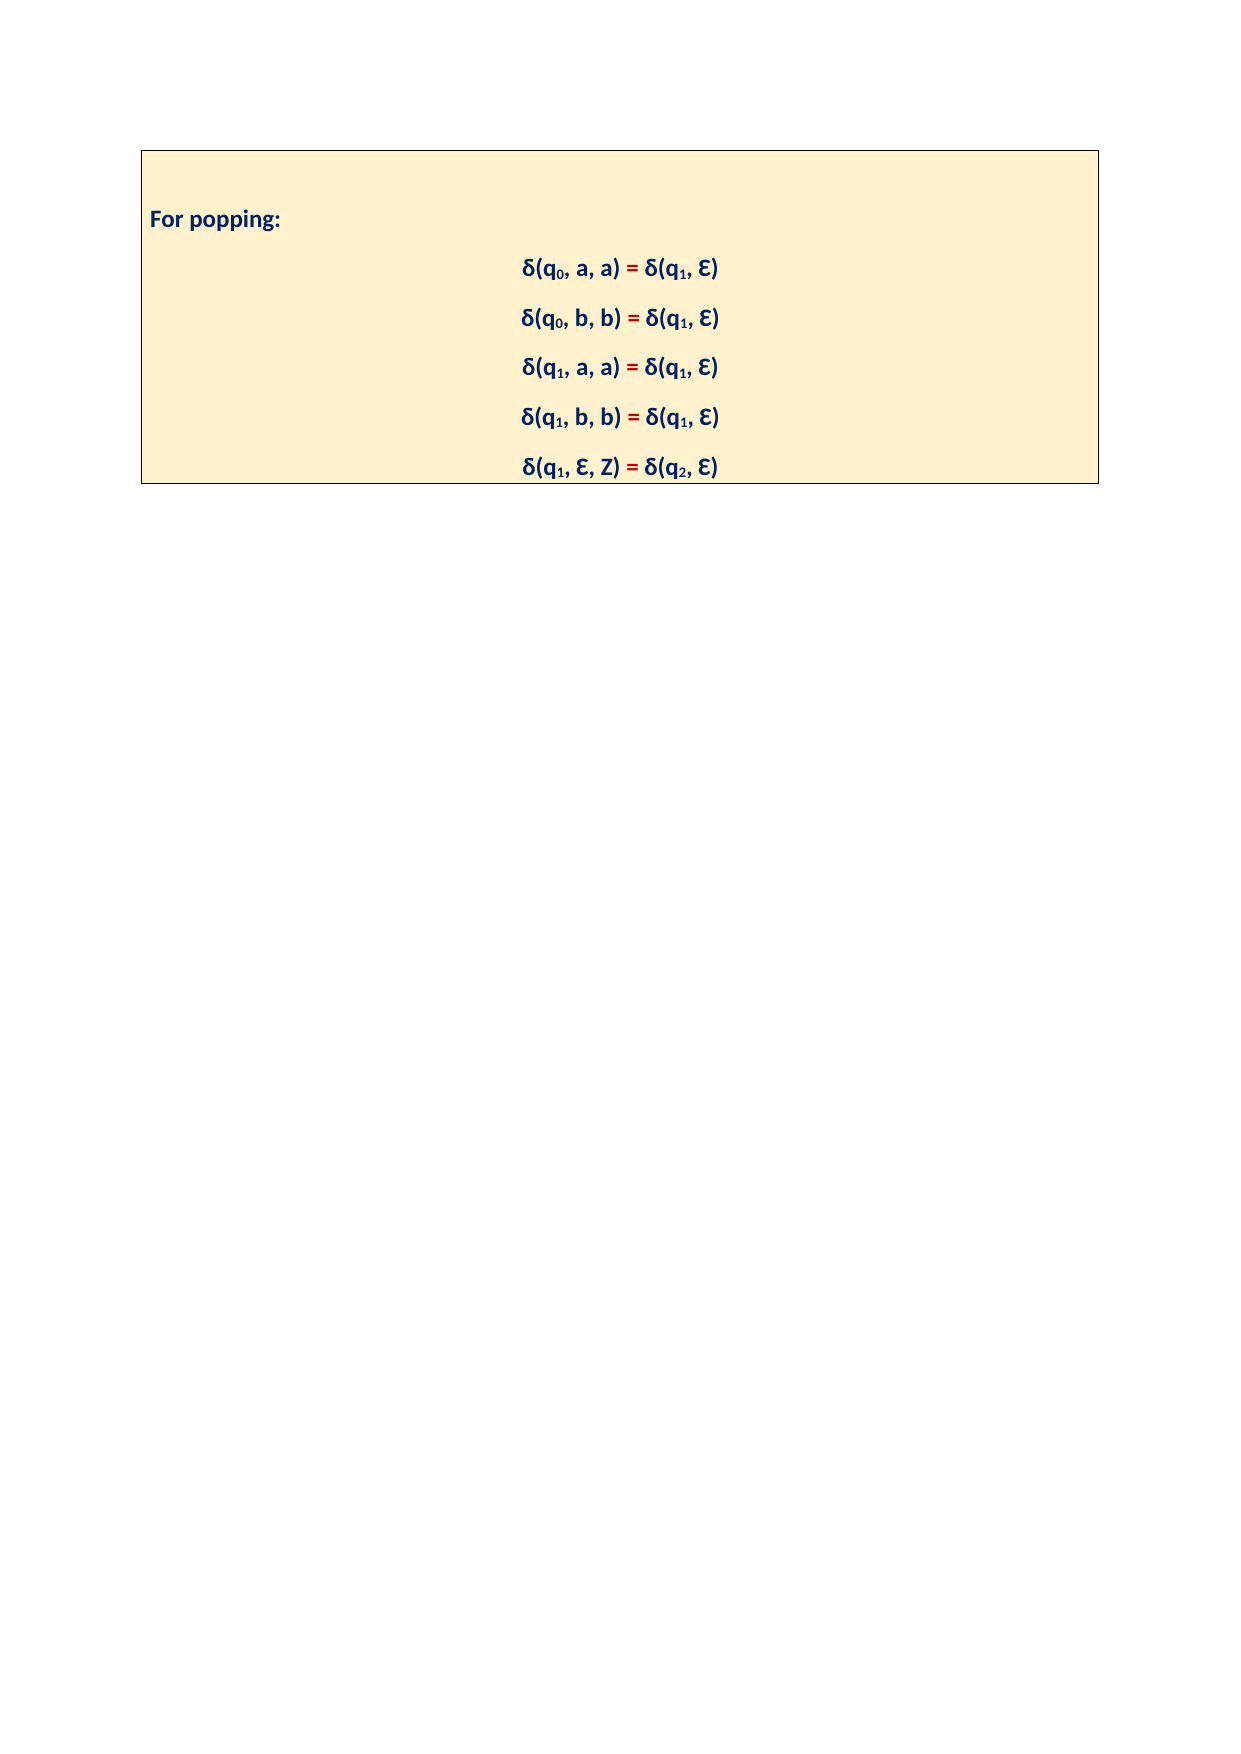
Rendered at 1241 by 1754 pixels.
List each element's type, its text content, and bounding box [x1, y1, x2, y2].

text For popping: [142, 199, 1098, 233]
text δ(q0, a, a) = δ(q1, Ԑ) [142, 249, 1098, 283]
text δ(q0, b, b) = δ(q1, Ԑ) [142, 299, 1098, 332]
text δ(q1, a, a) = δ(q1, Ԑ) [142, 348, 1098, 382]
text δ(q1, Ԑ, Z) = δ(q2, Ԑ) [142, 447, 1098, 483]
text δ(q1, b, b) = δ(q1, Ԑ) [142, 398, 1098, 432]
